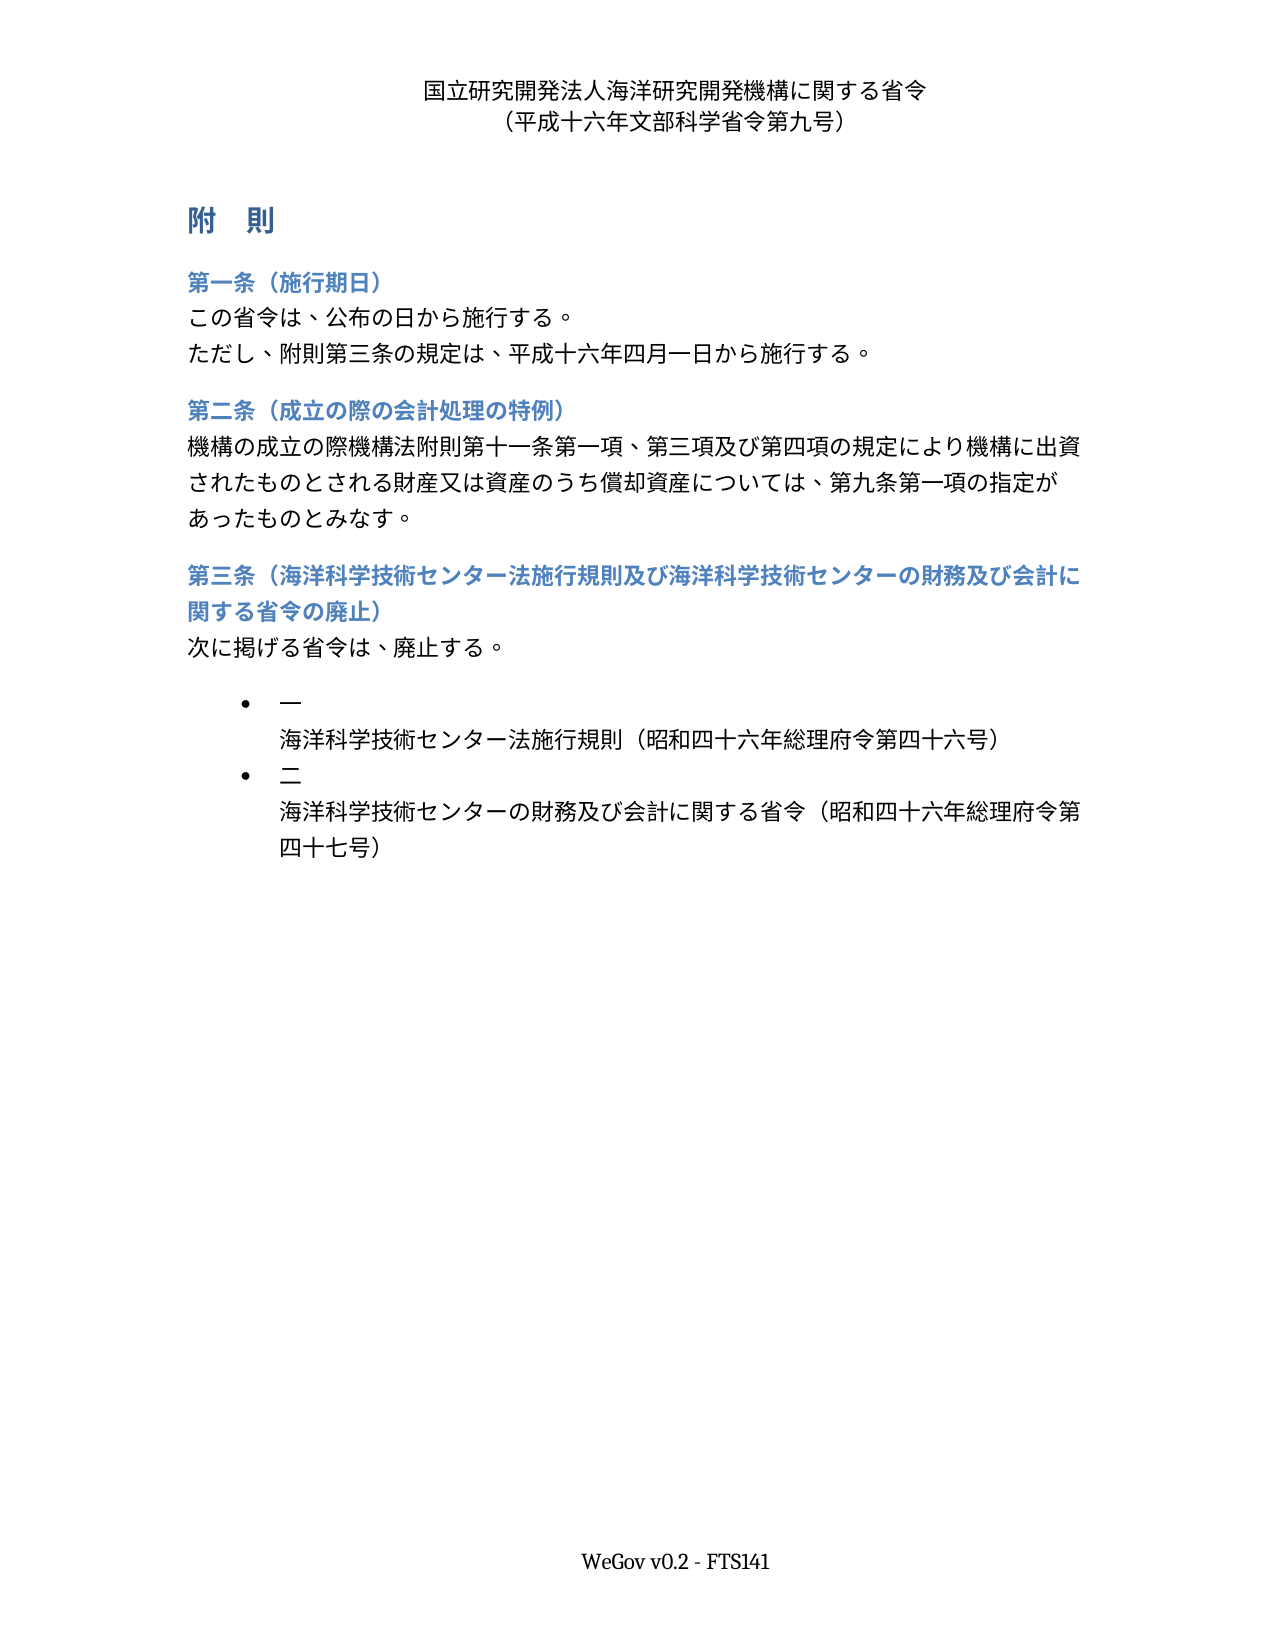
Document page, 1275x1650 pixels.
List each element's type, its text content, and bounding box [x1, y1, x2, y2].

list 二 海洋科学技術センターの財務及び会計に関する省令（昭和四十六年総理府令第四十七号） [242, 760, 1087, 863]
list 一 海洋科学技術センター法施行規則（昭和四十六年総理府令第四十六号） [242, 688, 1087, 756]
subtitle 第二条（成立の際の会計処理の特例） [187, 395, 1087, 426]
subtitle 第三条（海洋科学技術センター法施行規則及び海洋科学技術センターの財務及び会計に関する省令の廃止） [187, 560, 1087, 627]
text この省令は、公布の日から施行する。 ただし、附則第三条の規定は、平成十六年四月一日から施行する。 [187, 302, 1087, 369]
text 次に掲げる省令は、廃止する。 [187, 632, 1087, 663]
subtitle 附 則 [187, 200, 1087, 240]
text 機構の成立の際機構法附則第十一条第一項、第三項及び第四項の規定により機構に出資されたものとされる財産又は資産のうち償却資産については、第九条第一項の指定があったものとみなす。 [187, 431, 1087, 534]
subtitle 第一条（施行期日） [187, 266, 1087, 298]
